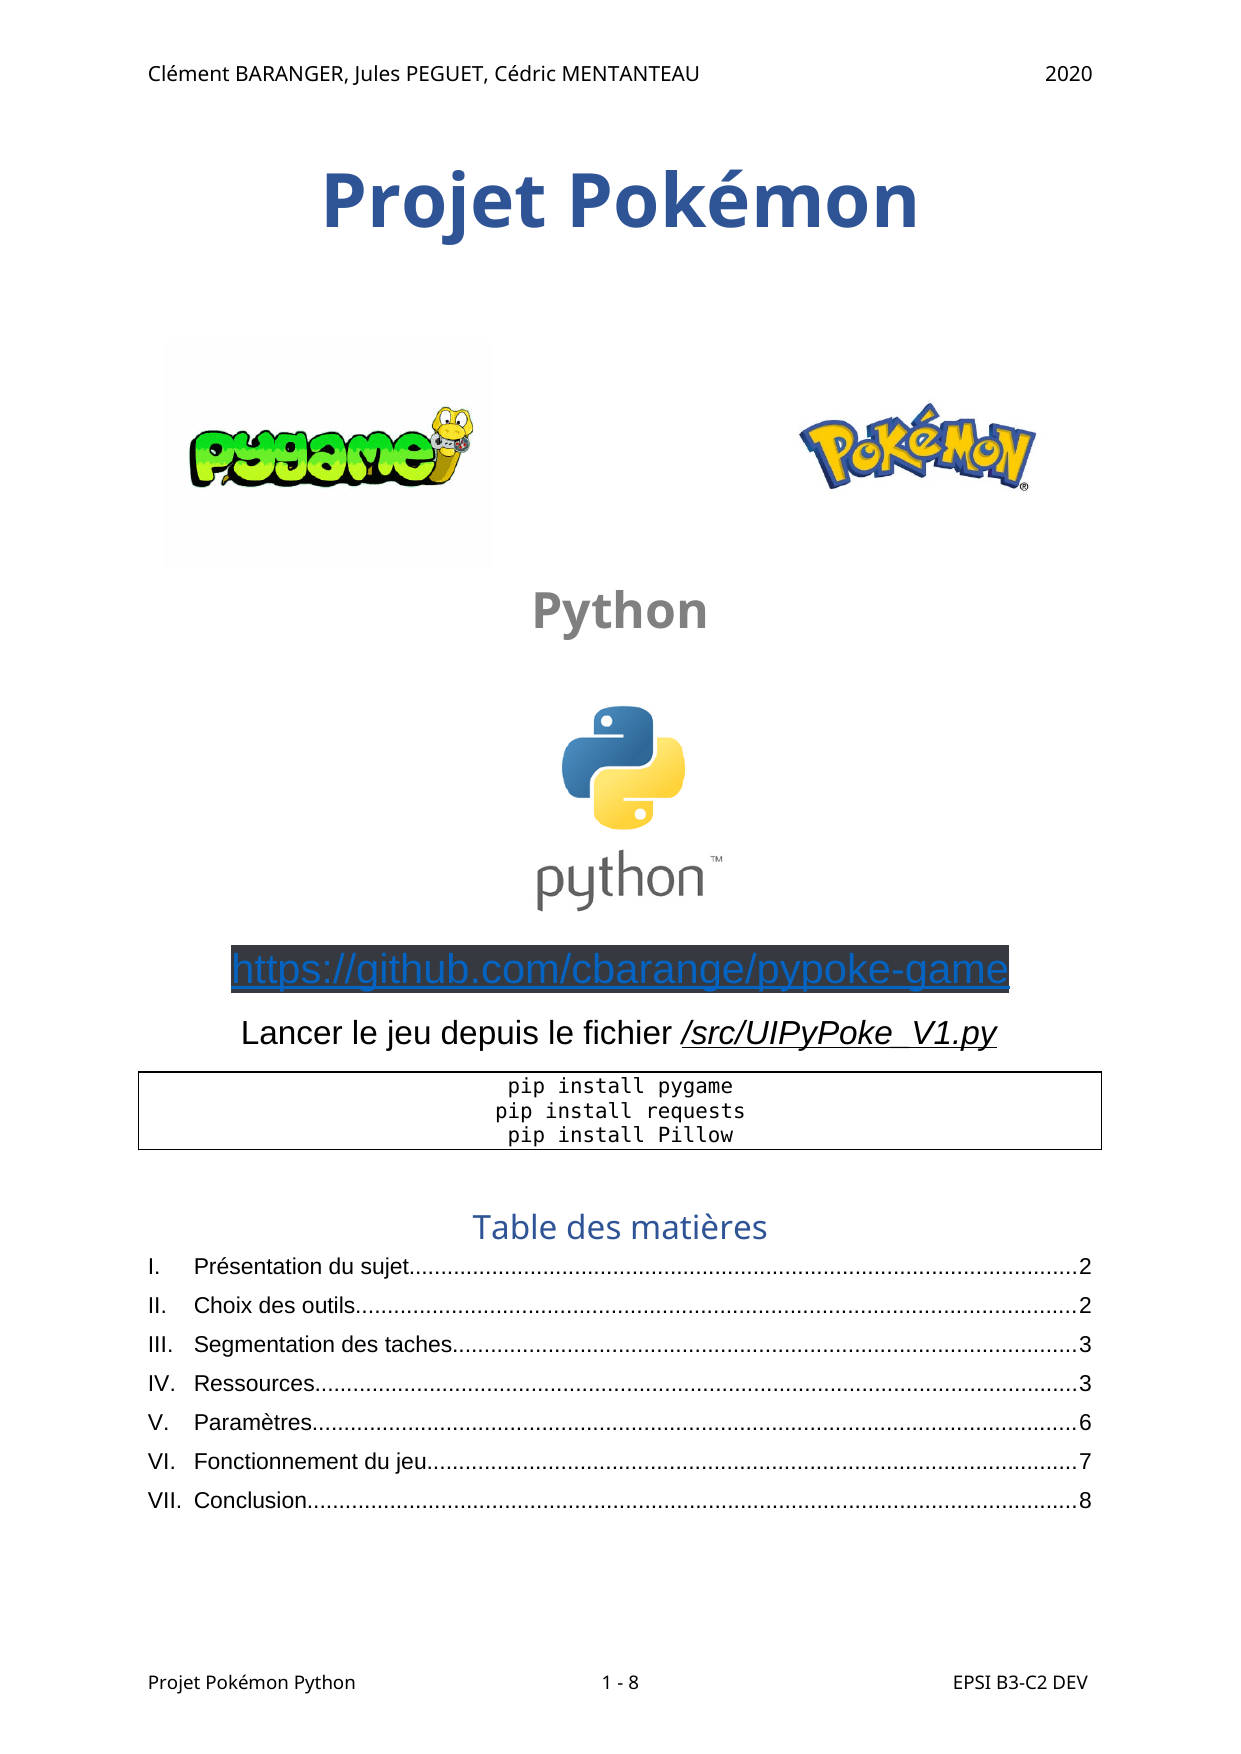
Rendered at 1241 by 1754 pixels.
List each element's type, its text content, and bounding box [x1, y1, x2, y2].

picture [163, 341, 492, 569]
text https://github.com/cbarange/pypoke-game [148, 710, 1093, 993]
text Lancer le jeu depuis le fichier /src/UIPyPoke_V1.py [148, 1013, 1093, 1052]
picture [506, 695, 734, 923]
text pip install pygame pip install requests pip install Pillow [139, 1073, 1101, 1149]
picture [792, 321, 1046, 575]
